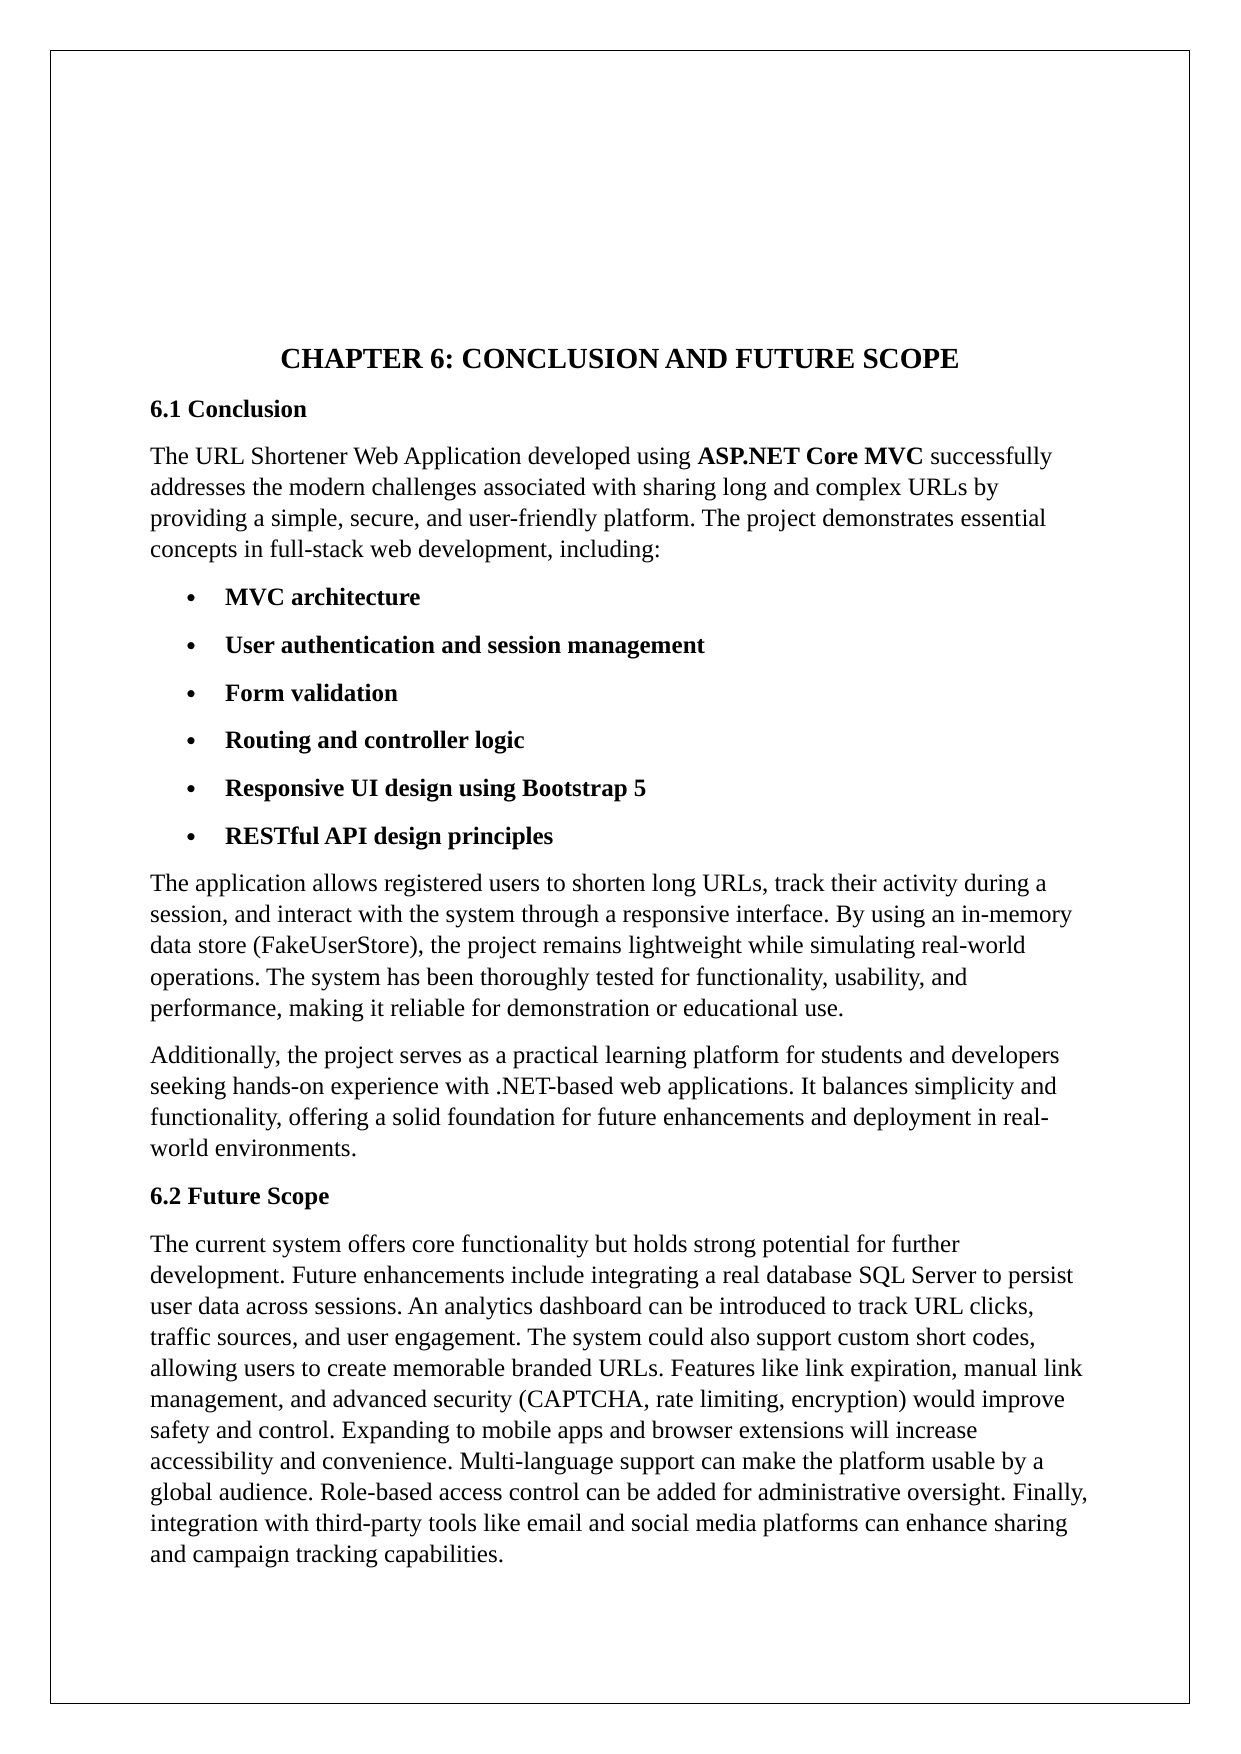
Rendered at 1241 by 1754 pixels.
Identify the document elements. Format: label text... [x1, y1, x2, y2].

list User authentication and session management [187, 630, 1090, 659]
list Form validation [187, 678, 1090, 706]
text The current system offers core functionality but holds strong potential for further development. Future enhancements include integrating a real database SQL Server to persist user data across sessions. An analytics dashboard can be introduced to track URL clicks, traffic sources, and user engagement. The system could also support custom short codes, allowing users to create memorable branded URLs. Features like link expiration, manual link management, and advanced security (CAPTCHA, rate limiting, encryption) would improve safety and control. Expanding to mobile apps and browser extensions will increase accessibility and convenience. Multi-language support can make the platform usable by a global audience. Role-based access control can be added for administrative oversight. Finally, integration with third-party tools like email and social media platforms can enhance sharing and campaign tracking capabilities. [150, 1229, 1090, 1568]
list Responsive UI design using Bootstrap 5 [187, 773, 1090, 802]
list RESTful API design principles [187, 821, 1090, 849]
text 6.2 Future Scope [150, 1181, 1090, 1210]
text Additionally, the project serves as a practical learning platform for students and developers seeking hands-on experience with .NET-based web applications. It balances simplicity and functionality, offering a solid foundation for future enhancements and deployment in real-world environments. [150, 1040, 1090, 1162]
list MVC architecture [187, 582, 1090, 611]
text CHAPTER 6: CONCLUSION AND FUTURE SCOPE [150, 341, 1090, 374]
text 6.1 Conclusion [150, 394, 1090, 422]
list Routing and controller logic [187, 725, 1090, 754]
text The application allows registered users to shorten long URLs, track their activity during a session, and interact with the system through a responsive interface. By using an in-memory data store (FakeUserStore), the project remains lightweight while simulating real-world operations. The system has been thoroughly tested for functionality, usability, and performance, making it reliable for demonstration or educational use. [150, 868, 1090, 1021]
text The URL Shortener Web Application developed using ASP.NET Core MVC successfully addresses the modern challenges associated with sharing long and complex URLs by providing a simple, secure, and user-friendly platform. The project demonstrates essential concepts in full-stack web development, including: [150, 441, 1090, 563]
